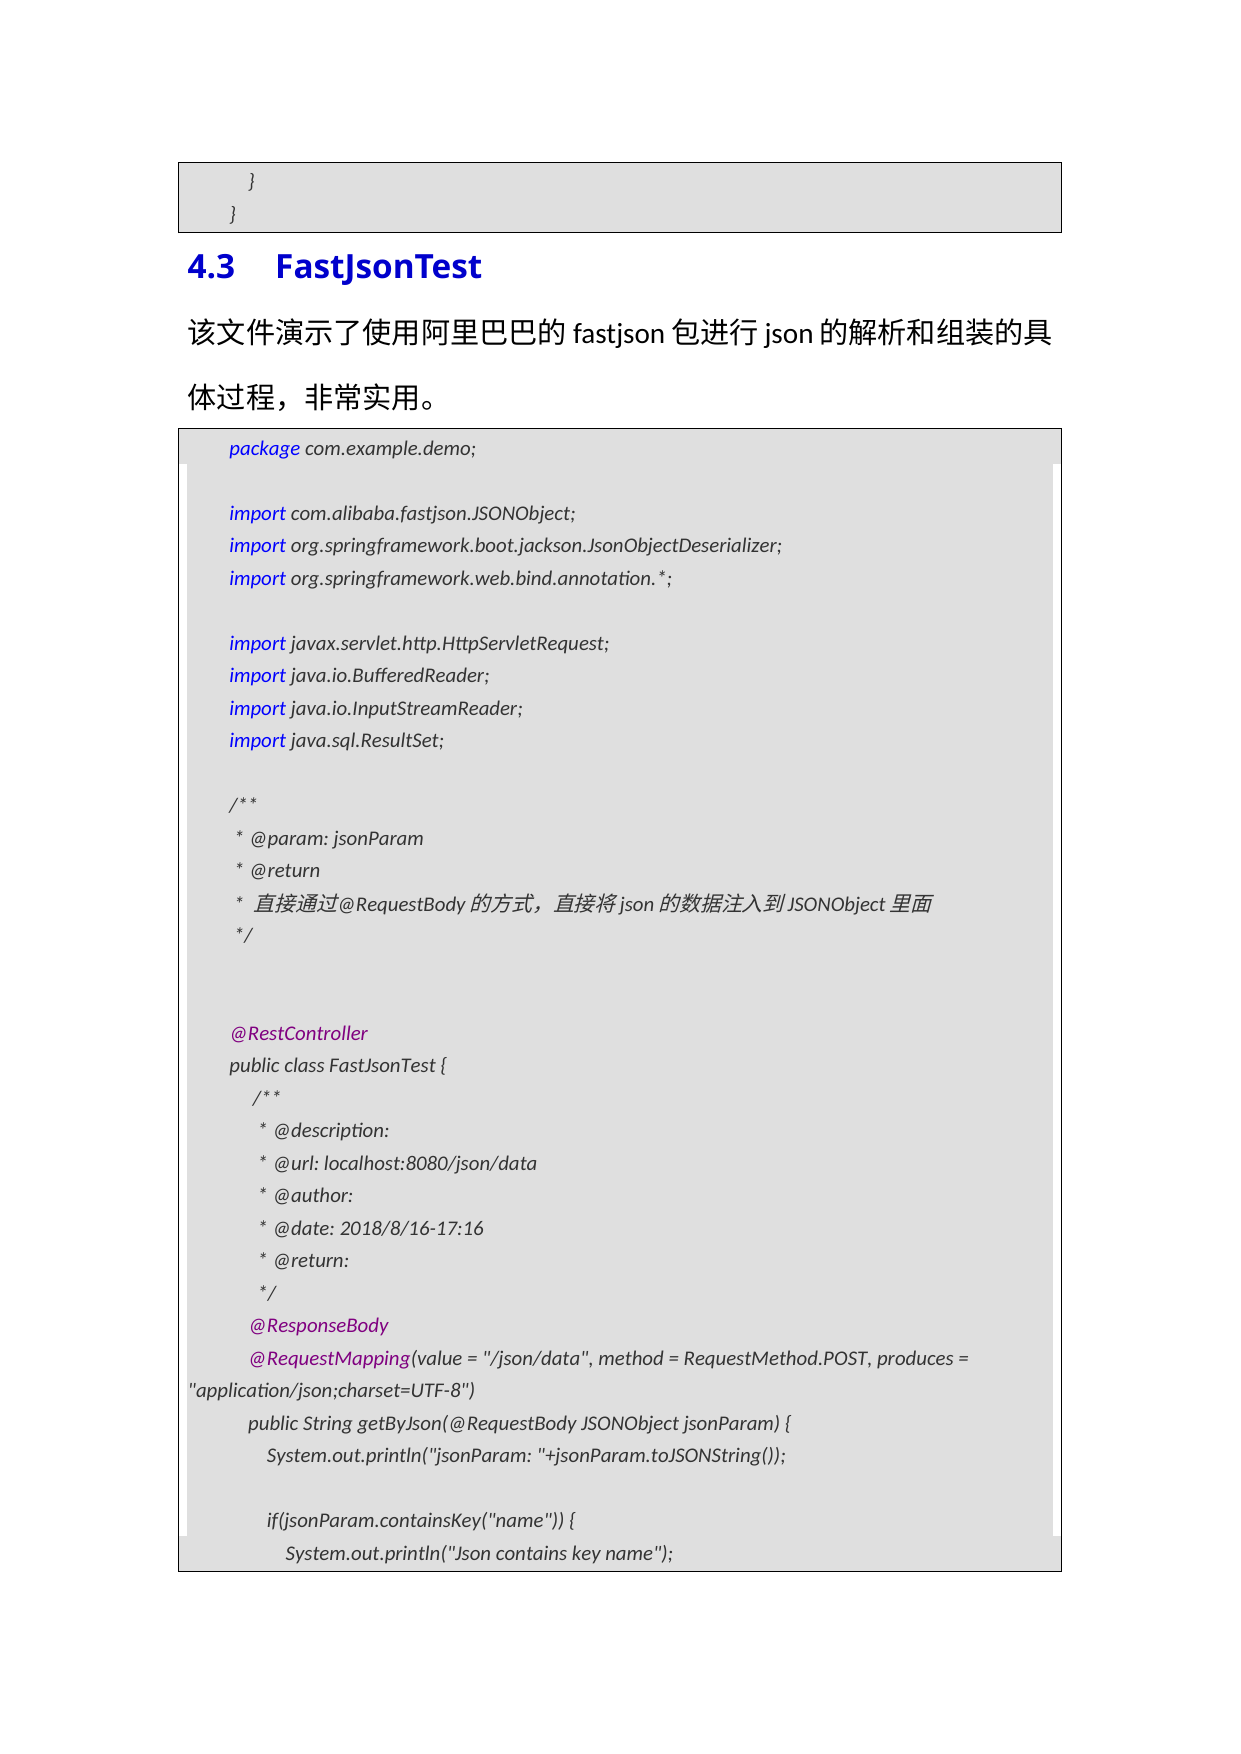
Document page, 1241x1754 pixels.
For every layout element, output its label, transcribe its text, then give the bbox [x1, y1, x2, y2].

text /** [187, 1081, 1053, 1114]
text @RequestMapping(value = "/json/data", method = RequestMethod.POST, produces = "application/json;charset=UTF-8") [187, 1341, 1053, 1406]
text * @url: localhost:8080/json/data [187, 1146, 1053, 1179]
text import javax.servlet.http.HttpServletRequest; [187, 626, 1053, 659]
text import java.sql.ResultSet; [187, 724, 1053, 756]
text 该文件演示了使用阿里巴巴的fastjson包进行json的解析和组装的具体过程，非常实用。 [187, 298, 1053, 428]
text import org.springframework.web.bind.annotation.*; [187, 561, 1053, 594]
text if(jsonParam.containsKey("name")) { [187, 1504, 1053, 1533]
text } [179, 163, 1061, 194]
text */ [187, 1276, 1053, 1309]
text public String getByJson(@RequestBody JSONObject jsonParam) { [187, 1406, 1053, 1439]
text * 直接通过@RequestBody的方式，直接将json的数据注入到JSONObject里面 [187, 886, 1053, 919]
text public class FastJsonTest { [187, 1049, 1053, 1081]
text @ResponseBody [187, 1309, 1053, 1341]
subtitle FastJsonTest [187, 233, 1053, 298]
text import org.springframework.boot.jackson.JsonObjectDeserializer; [187, 529, 1053, 561]
text * @return [187, 854, 1053, 886]
text package com.example.demo; [179, 429, 1061, 464]
text System.out.println("Json contains key name"); [179, 1533, 1061, 1571]
text import java.io.BufferedReader; [187, 659, 1053, 691]
text import com.alibaba.fastjson.JSONObject; [187, 496, 1053, 529]
text * @date: 2018/8/16-17:16 [187, 1211, 1053, 1244]
text } [179, 194, 1061, 232]
text * @return: [187, 1244, 1053, 1276]
text System.out.println("jsonParam: "+jsonParam.toJSONString()); [187, 1439, 1053, 1471]
text * @author: [187, 1179, 1053, 1211]
text */ [187, 919, 1053, 951]
text /** [187, 789, 1053, 821]
text import java.io.InputStreamReader; [187, 691, 1053, 724]
text * @param: jsonParam [187, 821, 1053, 854]
text * @description: [187, 1114, 1053, 1146]
text @RestController [187, 1016, 1053, 1049]
